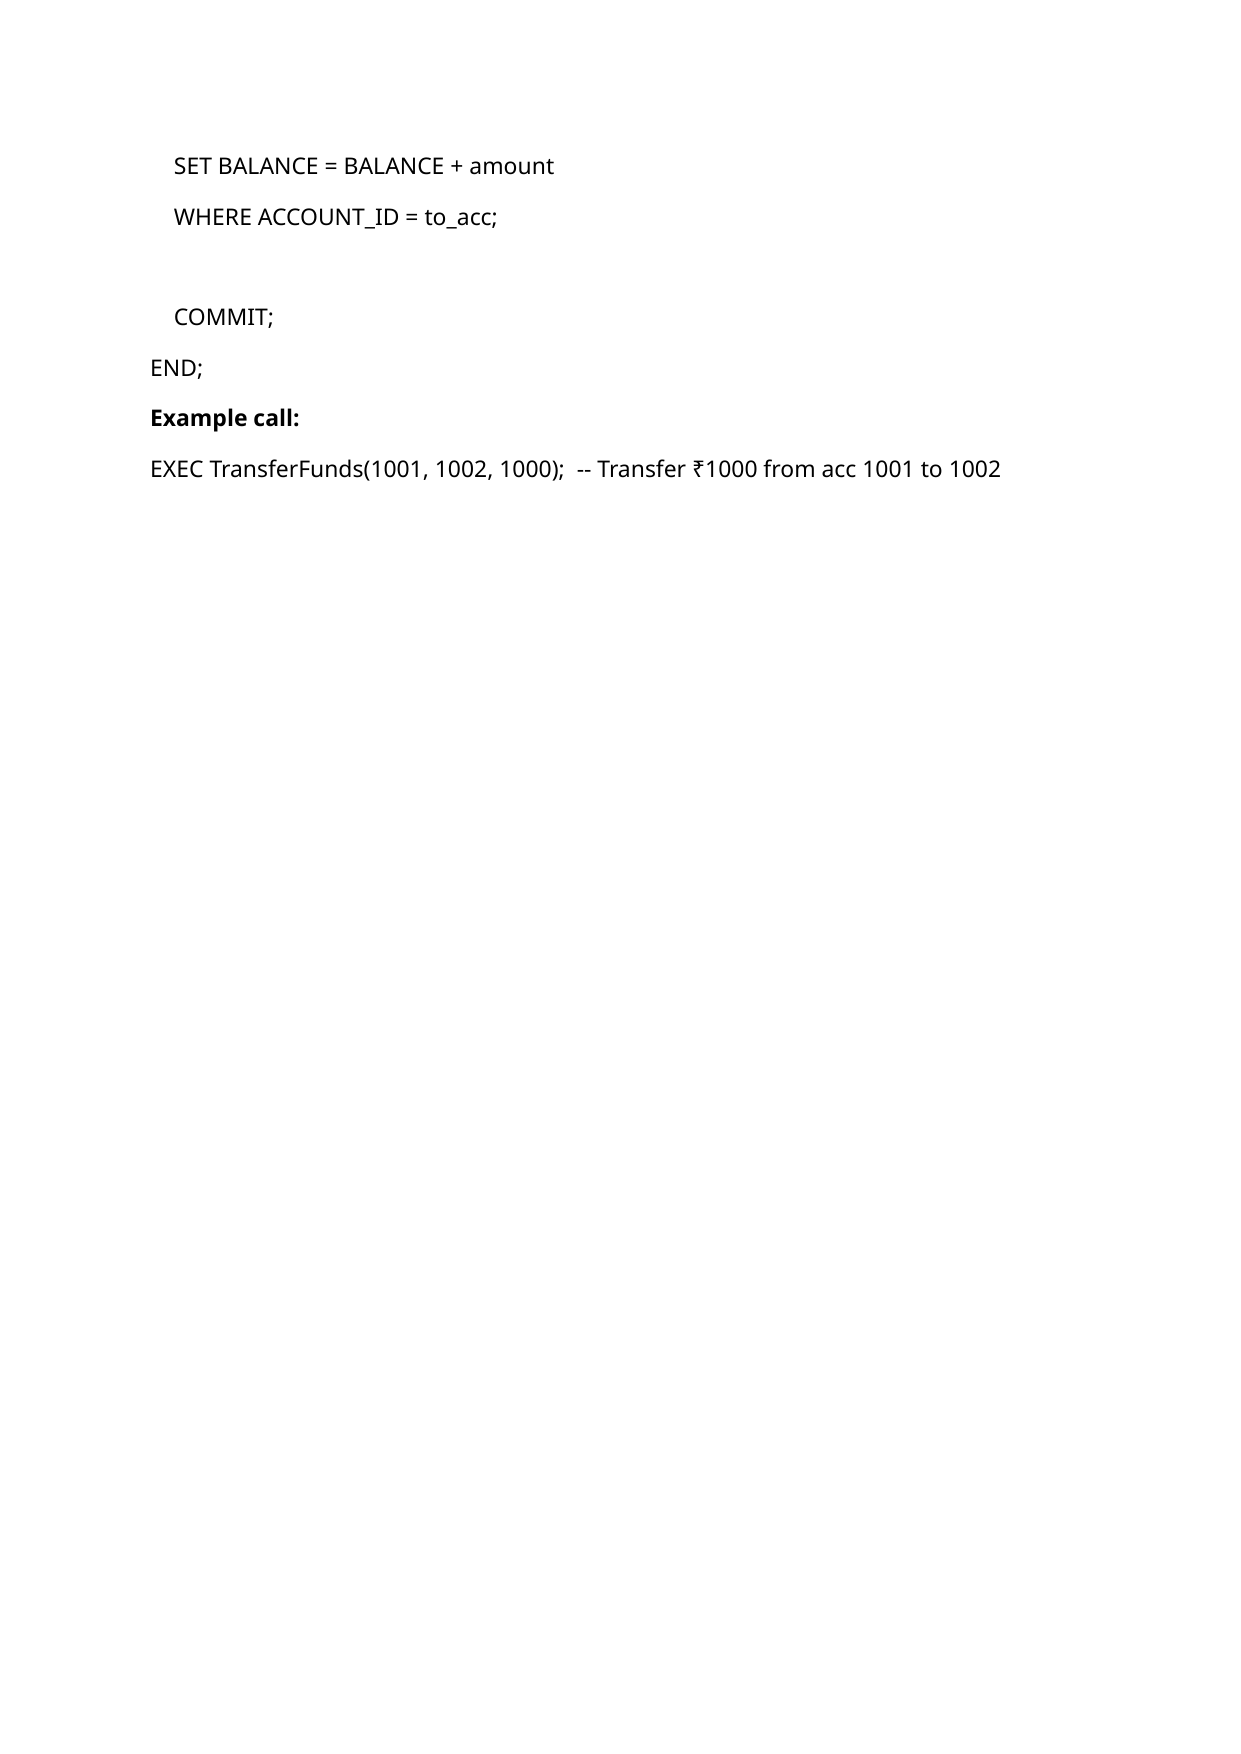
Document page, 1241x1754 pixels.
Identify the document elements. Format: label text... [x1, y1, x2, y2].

text END; [150, 352, 1090, 383]
text WHERE ACCOUNT_ID = to_acc; [150, 200, 1090, 232]
text EXEC TransferFunds(1001, 1002, 1000); -- Transfer ₹1000 from acc 1001 to 1002 [150, 452, 1090, 484]
text SET BALANCE = BALANCE + amount [150, 150, 1090, 181]
text Example call: [150, 402, 1090, 433]
text COMMIT; [150, 301, 1090, 332]
